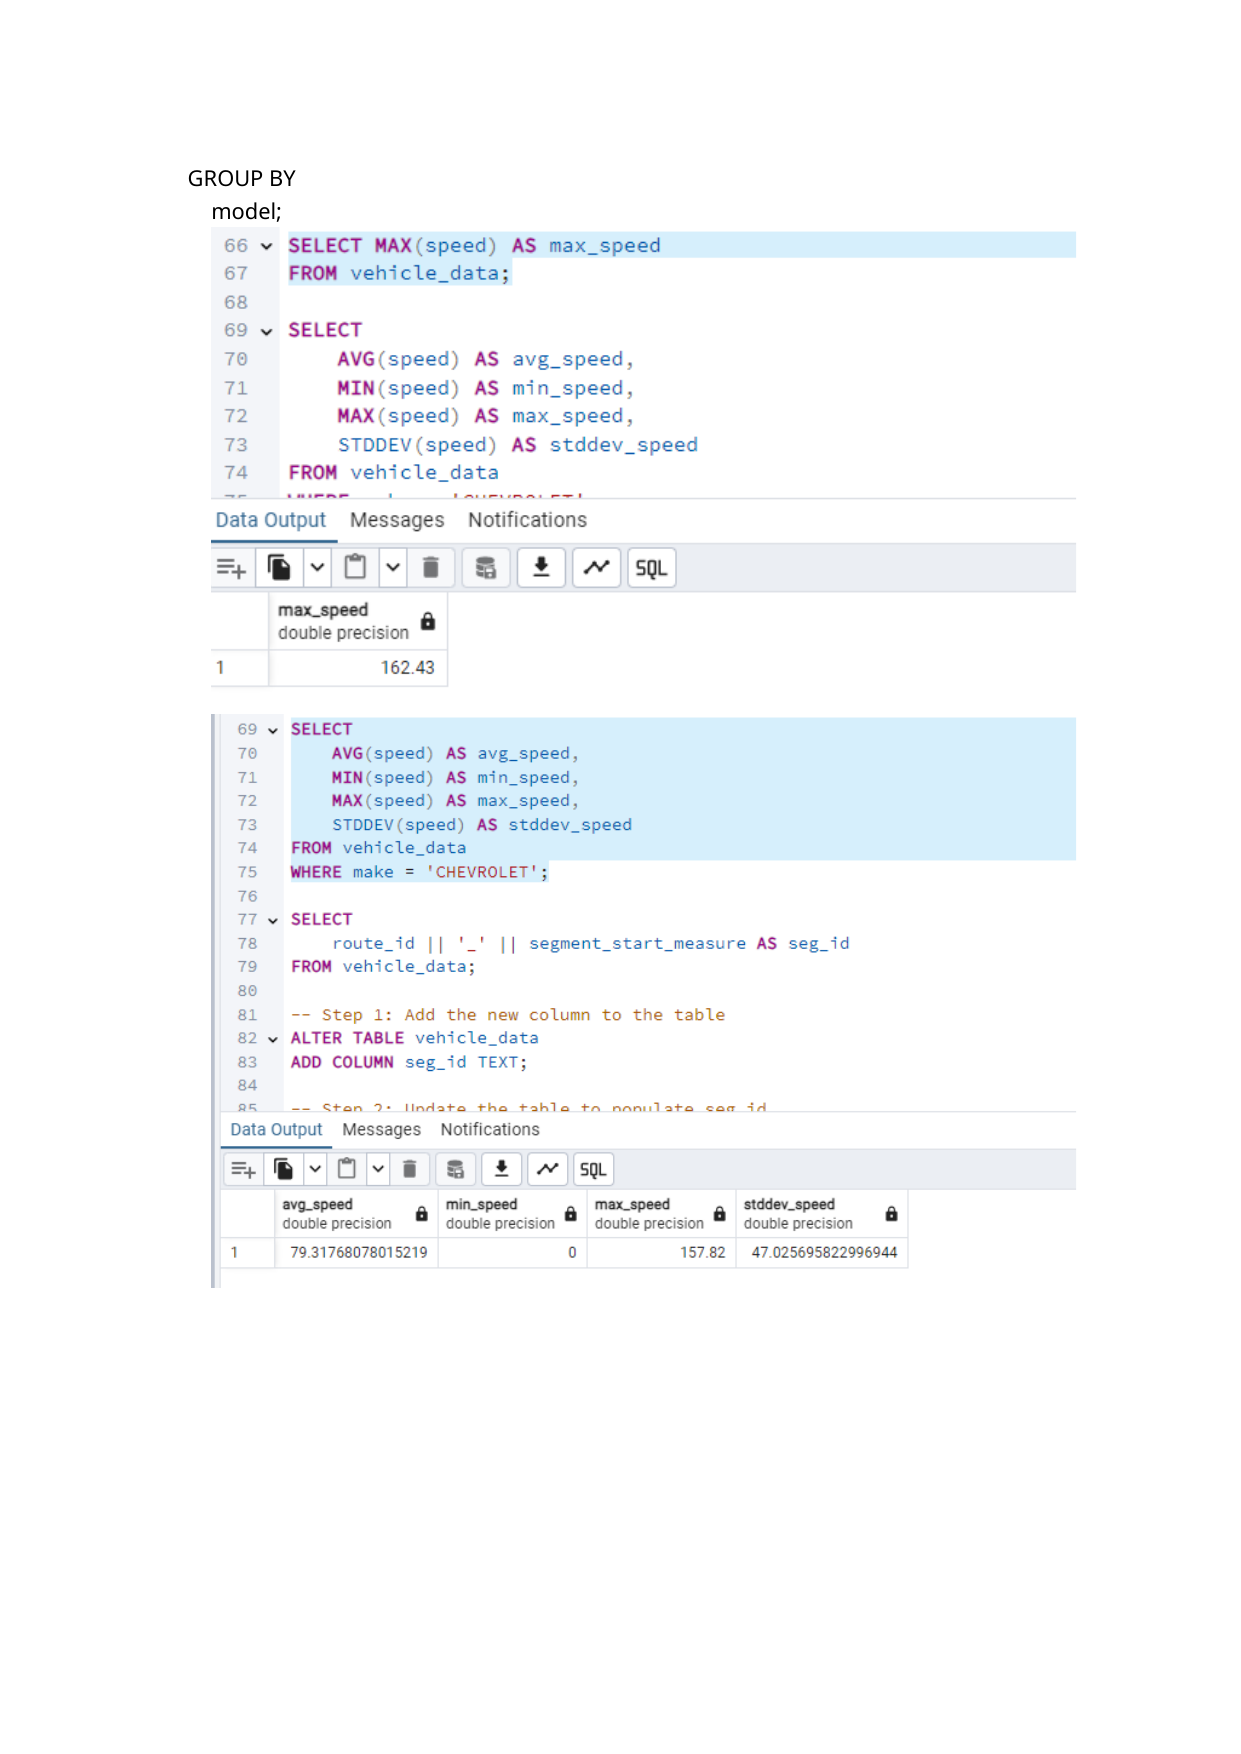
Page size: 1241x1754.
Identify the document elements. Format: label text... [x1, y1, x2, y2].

picture [211, 714, 1077, 1288]
text model; [187, 194, 1053, 227]
picture [211, 227, 1077, 693]
text GROUP BY [187, 162, 1053, 194]
